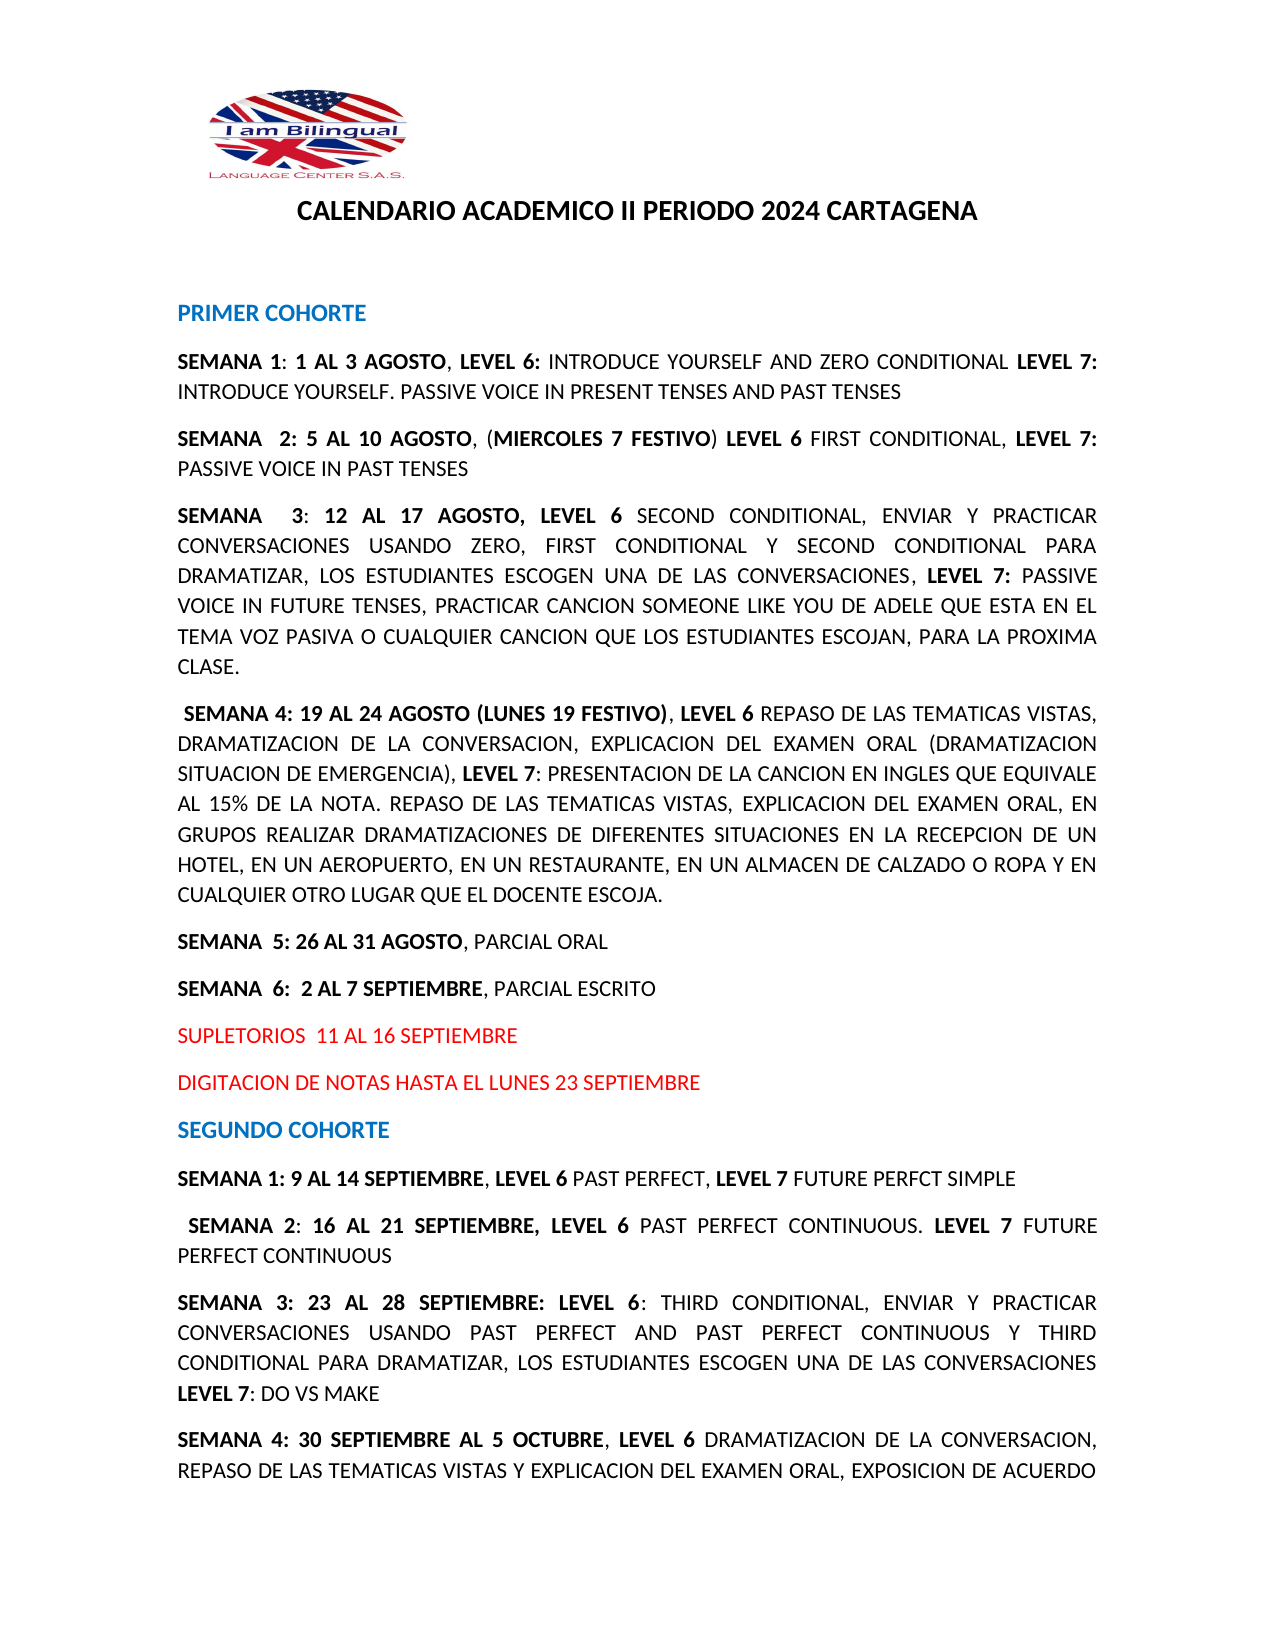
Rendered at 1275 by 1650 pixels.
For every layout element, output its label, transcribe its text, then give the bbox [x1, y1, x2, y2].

picture [177, 73, 428, 193]
text DIGITACION DE NOTAS HASTA EL LUNES 23 SEPTIEMBRE [177, 1068, 1098, 1096]
text SUPLETORIOS 11 AL 16 SEPTIEMBRE [177, 1021, 1098, 1049]
text SEMANA 6: 2 AL 7 SEPTIEMBRE, PARCIAL ESCRITO [177, 974, 1098, 1002]
text CALENDARIO ACADEMICO II PERIODO 2024 CARTAGENA [177, 192, 1098, 228]
text SEMANA 4: 19 AL 24 AGOSTO (LUNES 19 FESTIVO), LEVEL 6 REPASO DE LAS TEMATICAS VISTAS, DRAMATIZACION DE LA CONVERSACION, EXPLICACION DEL EXAMEN ORAL (DRAMATIZACION SITUACION DE EMERGENCIA), LEVEL 7: PRESENTACION DE LA CANCION EN INGLES QUE EQUIVALE AL 15% DE LA NOTA. REPASO DE LAS TEMATICAS VISTAS, EXPLICACION DEL EXAMEN ORAL, EN GRUPOS REALIZAR DRAMATIZACIONES DE DIFERENTES SITUACIONES EN LA RECEPCION DE UN HOTEL, EN UN AEROPUERTO, EN UN RESTAURANTE, EN UN ALMACEN DE CALZADO O ROPA Y EN CUALQUIER OTRO LUGAR QUE EL DOCENTE ESCOJA. [177, 699, 1098, 908]
text SEMANA 5: 26 AL 31 AGOSTO, PARCIAL ORAL [177, 927, 1098, 955]
text SEMANA 3: 23 AL 28 SEPTIEMBRE: LEVEL 6: THIRD CONDITIONAL, ENVIAR Y PRACTICAR CONVERSACIONES USANDO PAST PERFECT AND PAST PERFECT CONTINUOUS Y THIRD CONDITIONAL PARA DRAMATIZAR, LOS ESTUDIANTES ESCOGEN UNA DE LAS CONVERSACIONES LEVEL 7: DO VS MAKE [177, 1288, 1098, 1407]
text PRIMER COHORTE [177, 297, 1098, 328]
text SEMANA 1: 9 AL 14 SEPTIEMBRE, LEVEL 6 PAST PERFECT, LEVEL 7 FUTURE PERFCT SIMPLE [177, 1164, 1098, 1192]
text SEMANA 2: 16 AL 21 SEPTIEMBRE, LEVEL 6 PAST PERFECT CONTINUOUS. LEVEL 7 FUTURE PERFECT CONTINUOUS [177, 1211, 1098, 1269]
text SEGUNDO COHORTE [177, 1114, 1098, 1145]
text SEMANA 3: 12 AL 17 AGOSTO, LEVEL 6 SECOND CONDITIONAL, ENVIAR Y PRACTICAR CONVERSACIONES USANDO ZERO, FIRST CONDITIONAL Y SECOND CONDITIONAL PARA DRAMATIZAR, LOS ESTUDIANTES ESCOGEN UNA DE LAS CONVERSACIONES, LEVEL 7: PASSIVE VOICE IN FUTURE TENSES, PRACTICAR CANCION SOMEONE LIKE YOU DE ADELE QUE ESTA EN EL TEMA VOZ PASIVA O CUALQUIER CANCION QUE LOS ESTUDIANTES ESCOJAN, PARA LA PROXIMA CLASE. [177, 501, 1098, 680]
text SEMANA 2: 5 AL 10 AGOSTO, (MIERCOLES 7 FESTIVO) LEVEL 6 FIRST CONDITIONAL, LEVEL 7: PASSIVE VOICE IN PAST TENSES [177, 424, 1098, 482]
text SEMANA 1: 1 AL 3 AGOSTO, LEVEL 6: INTRODUCE YOURSELF AND ZERO CONDITIONAL LEVEL 7: INTRODUCE YOURSELF. PASSIVE VOICE IN PRESENT TENSES AND PAST TENSES [177, 347, 1098, 405]
